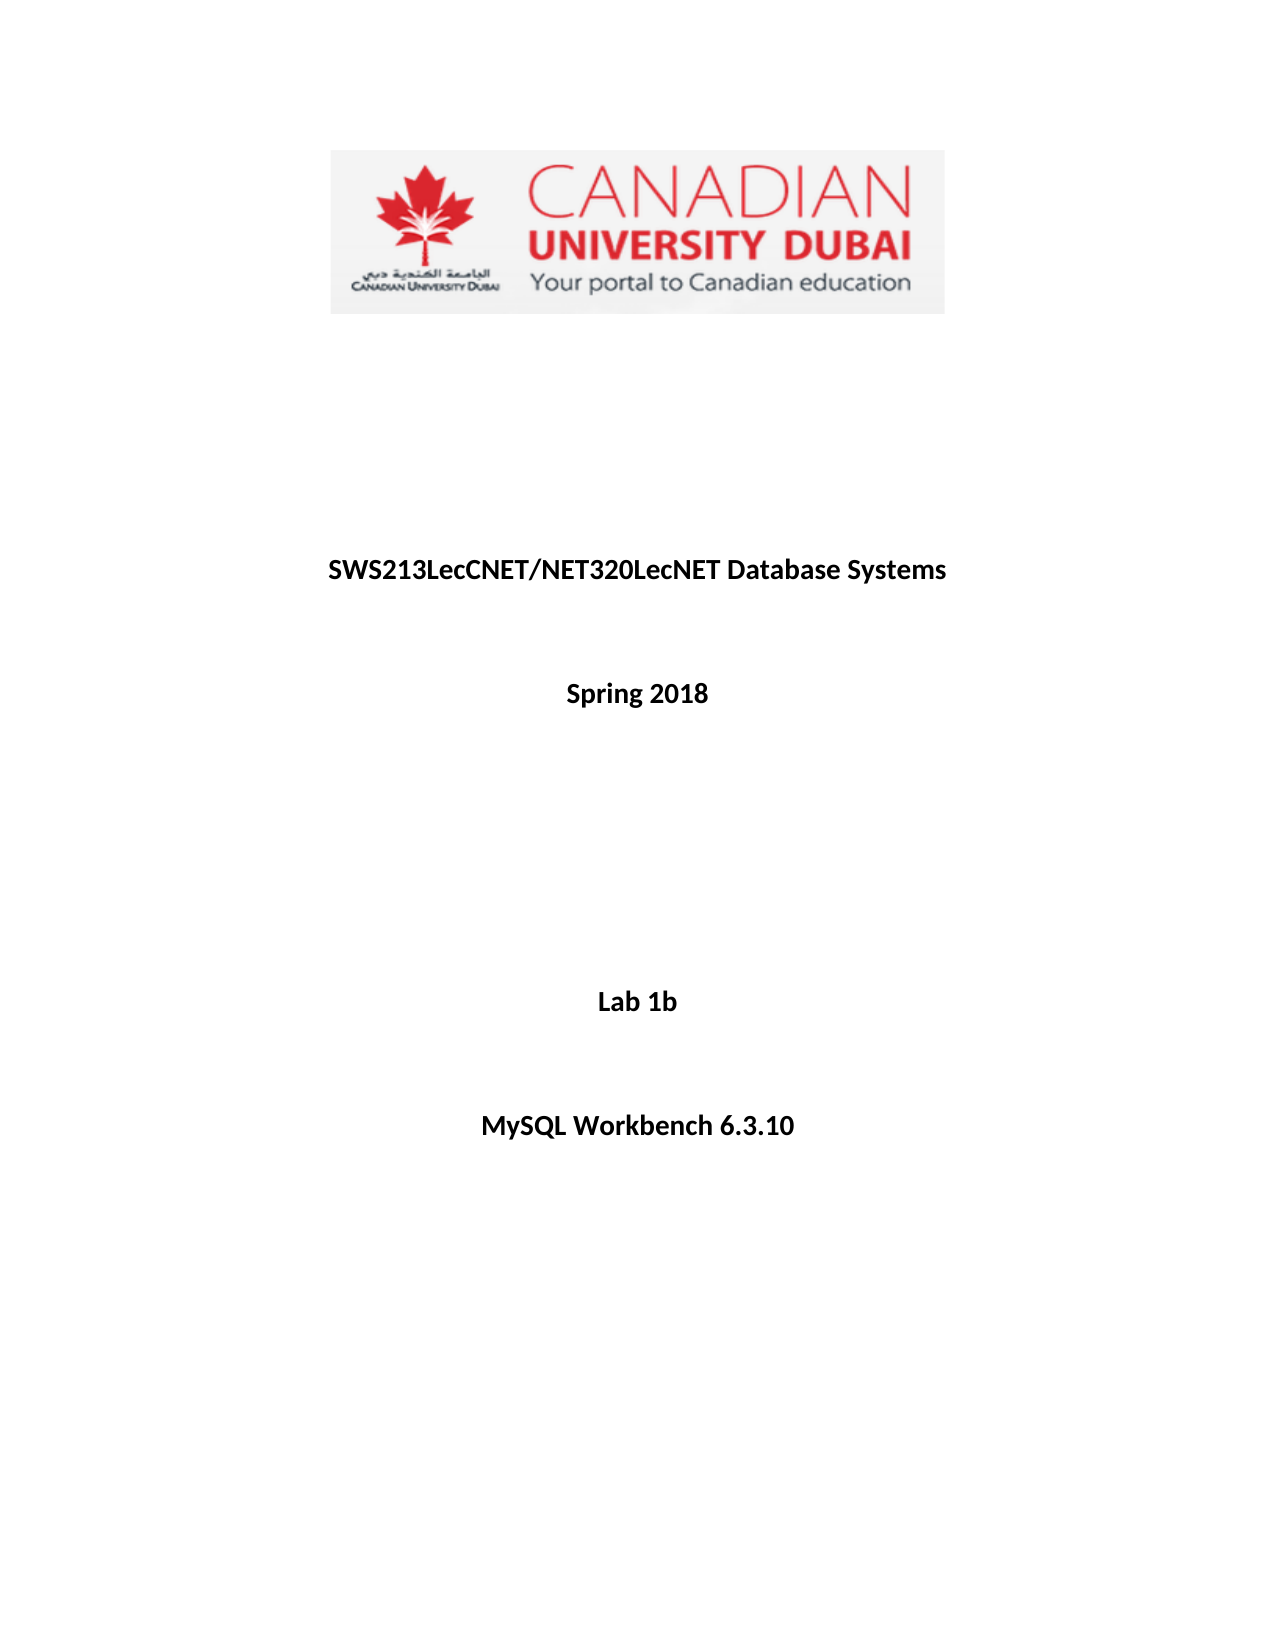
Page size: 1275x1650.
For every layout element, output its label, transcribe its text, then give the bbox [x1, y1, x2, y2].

text SWS213LecCNET/NET320LecNET Database Systems [150, 551, 1125, 587]
text MySQL Workbench 6.3.10 [150, 1107, 1125, 1143]
text Lab 1b [150, 983, 1125, 1019]
text Spring 2018 [150, 675, 1125, 710]
